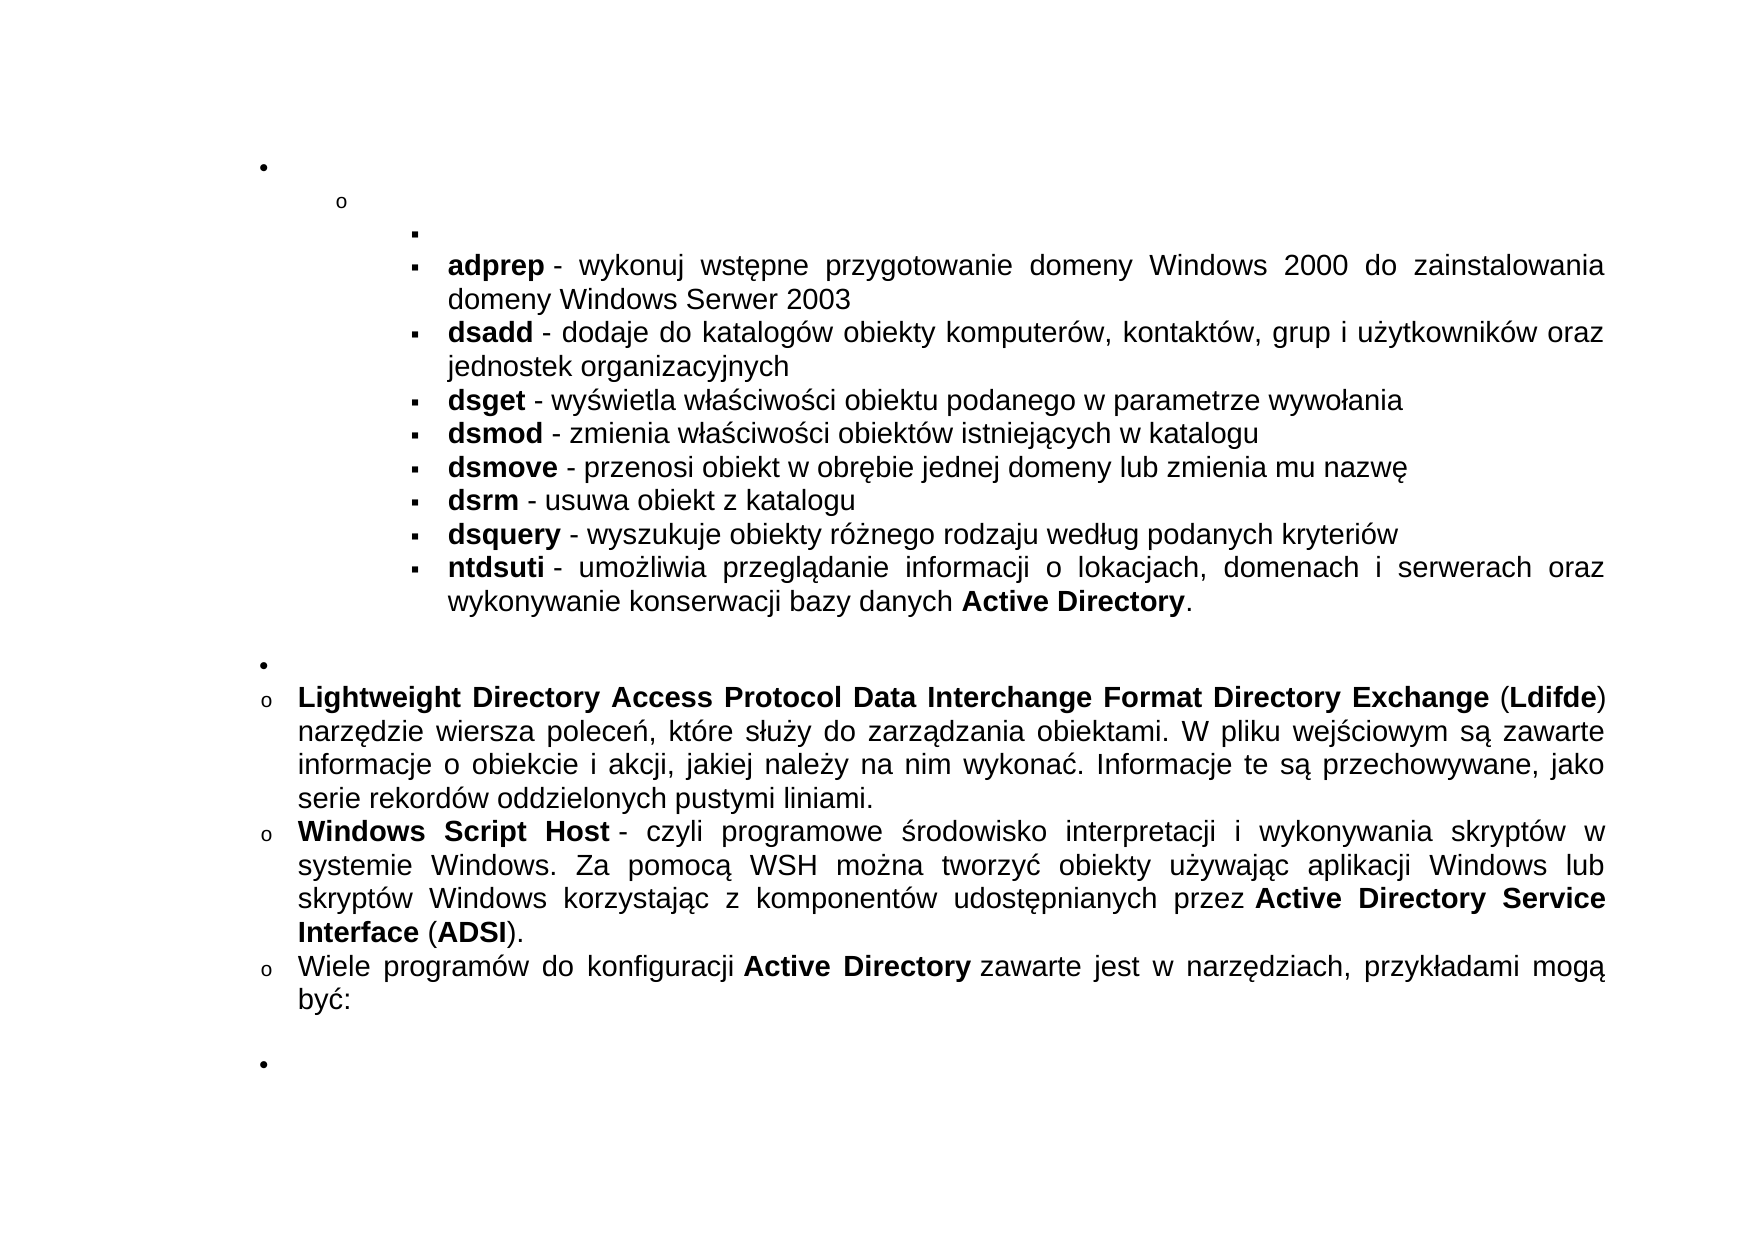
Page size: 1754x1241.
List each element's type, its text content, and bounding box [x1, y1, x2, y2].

list Lightweight Directory Access Protocol Data Interchange Format Directory Exchange (Ldifde) narzędzie wiersza poleceń, które służy do zarządzania obiektami. W pliku wejściowym są zawarte informacje o obiekcie i akcji, jakiej należy na nim wykonać. Informacje te są przechowywane, jako serie rekordów oddzielonych pustymi liniami. [260, 680, 1606, 814]
list dsmod - zmienia właściwości obiektów istniejących w katalogu [410, 416, 1606, 449]
list Windows Script Host - czyli programowe środowisko interpretacji i wykonywania skryptów w systemie Windows. Za pomocą WSH można tworzyć obiekty używając aplikacji Windows lub skryptów Windows korzystając z komponentów udostępnianych przez Active Directory Service Interface (ADSI). [260, 814, 1606, 948]
list adprep - wykonuj wstępne przygotowanie domeny Windows 2000 do zainstalowania domeny Windows Serwer 2003 [410, 248, 1606, 315]
list ntdsuti - umożliwia przeglądanie informacji o lokacjach, domenach i serwerach oraz wykonywanie konserwacji bazy danych Active Directory. [410, 550, 1606, 617]
list dsmove - przenosi obiekt w obrębie jednej domeny lub zmienia mu nazwę [410, 449, 1606, 483]
list Wiele programów do konfiguracji Active Directory zawarte jest w narzędziach, przykładami mogą być: [260, 948, 1606, 1016]
list dsquery - wyszukuje obiekty różnego rodzaju według podanych kryteriów [410, 517, 1606, 550]
list dsadd - dodaje do katalogów obiekty komputerów, kontaktów, grup i użytkowników oraz jednostek organizacyjnych [410, 315, 1606, 382]
list dsrm - usuwa obiekt z katalogu [410, 483, 1606, 517]
list dsget - wyświetla właściwości obiektu podanego w parametrze wywołania [410, 382, 1606, 416]
